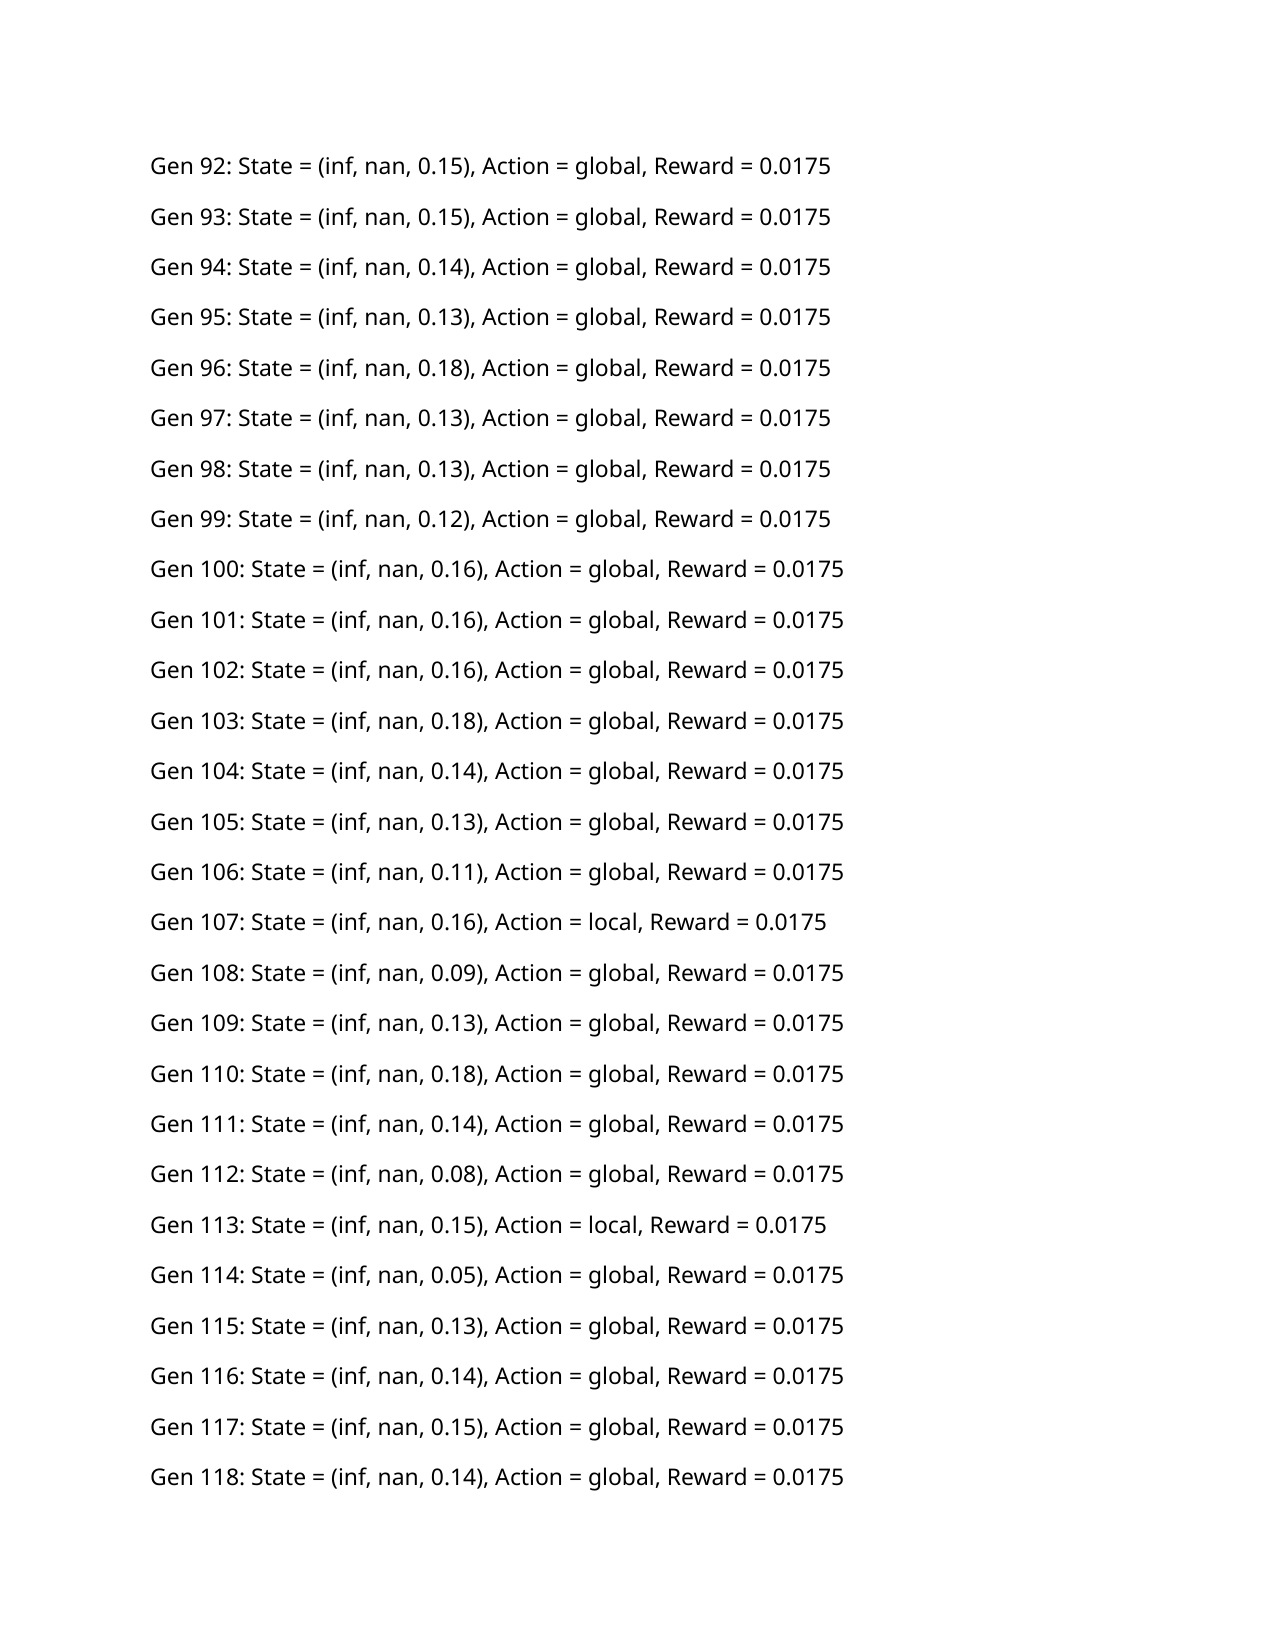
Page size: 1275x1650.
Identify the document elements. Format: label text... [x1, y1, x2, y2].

text Gen 110: State = (inf, nan, 0.18), Action = global, Reward = 0.0175 [150, 1057, 1125, 1089]
text Gen 99: State = (inf, nan, 0.12), Action = global, Reward = 0.0175 [150, 503, 1125, 534]
text Gen 103: State = (inf, nan, 0.18), Action = global, Reward = 0.0175 [150, 704, 1125, 736]
text Gen 93: State = (inf, nan, 0.15), Action = global, Reward = 0.0175 [150, 200, 1125, 232]
text Gen 95: State = (inf, nan, 0.13), Action = global, Reward = 0.0175 [150, 301, 1125, 332]
text Gen 97: State = (inf, nan, 0.13), Action = global, Reward = 0.0175 [150, 402, 1125, 433]
text Gen 96: State = (inf, nan, 0.18), Action = global, Reward = 0.0175 [150, 352, 1125, 383]
text Gen 113: State = (inf, nan, 0.15), Action = local, Reward = 0.0175 [150, 1209, 1125, 1240]
text Gen 98: State = (inf, nan, 0.13), Action = global, Reward = 0.0175 [150, 452, 1125, 484]
text Gen 111: State = (inf, nan, 0.14), Action = global, Reward = 0.0175 [150, 1108, 1125, 1139]
text Gen 117: State = (inf, nan, 0.15), Action = global, Reward = 0.0175 [150, 1410, 1125, 1442]
text Gen 106: State = (inf, nan, 0.11), Action = global, Reward = 0.0175 [150, 856, 1125, 887]
text Gen 104: State = (inf, nan, 0.14), Action = global, Reward = 0.0175 [150, 755, 1125, 786]
text Gen 92: State = (inf, nan, 0.15), Action = global, Reward = 0.0175 [150, 150, 1125, 181]
text Gen 115: State = (inf, nan, 0.13), Action = global, Reward = 0.0175 [150, 1309, 1125, 1341]
text Gen 108: State = (inf, nan, 0.09), Action = global, Reward = 0.0175 [150, 957, 1125, 988]
text Gen 114: State = (inf, nan, 0.05), Action = global, Reward = 0.0175 [150, 1259, 1125, 1290]
text Gen 94: State = (inf, nan, 0.14), Action = global, Reward = 0.0175 [150, 251, 1125, 282]
text Gen 107: State = (inf, nan, 0.16), Action = local, Reward = 0.0175 [150, 906, 1125, 937]
text Gen 116: State = (inf, nan, 0.14), Action = global, Reward = 0.0175 [150, 1360, 1125, 1391]
text Gen 100: State = (inf, nan, 0.16), Action = global, Reward = 0.0175 [150, 553, 1125, 584]
text Gen 112: State = (inf, nan, 0.08), Action = global, Reward = 0.0175 [150, 1158, 1125, 1189]
text Gen 109: State = (inf, nan, 0.13), Action = global, Reward = 0.0175 [150, 1007, 1125, 1038]
text Gen 118: State = (inf, nan, 0.14), Action = global, Reward = 0.0175 [150, 1461, 1125, 1492]
text Gen 102: State = (inf, nan, 0.16), Action = global, Reward = 0.0175 [150, 654, 1125, 685]
text Gen 105: State = (inf, nan, 0.13), Action = global, Reward = 0.0175 [150, 805, 1125, 837]
text Gen 101: State = (inf, nan, 0.16), Action = global, Reward = 0.0175 [150, 604, 1125, 635]
